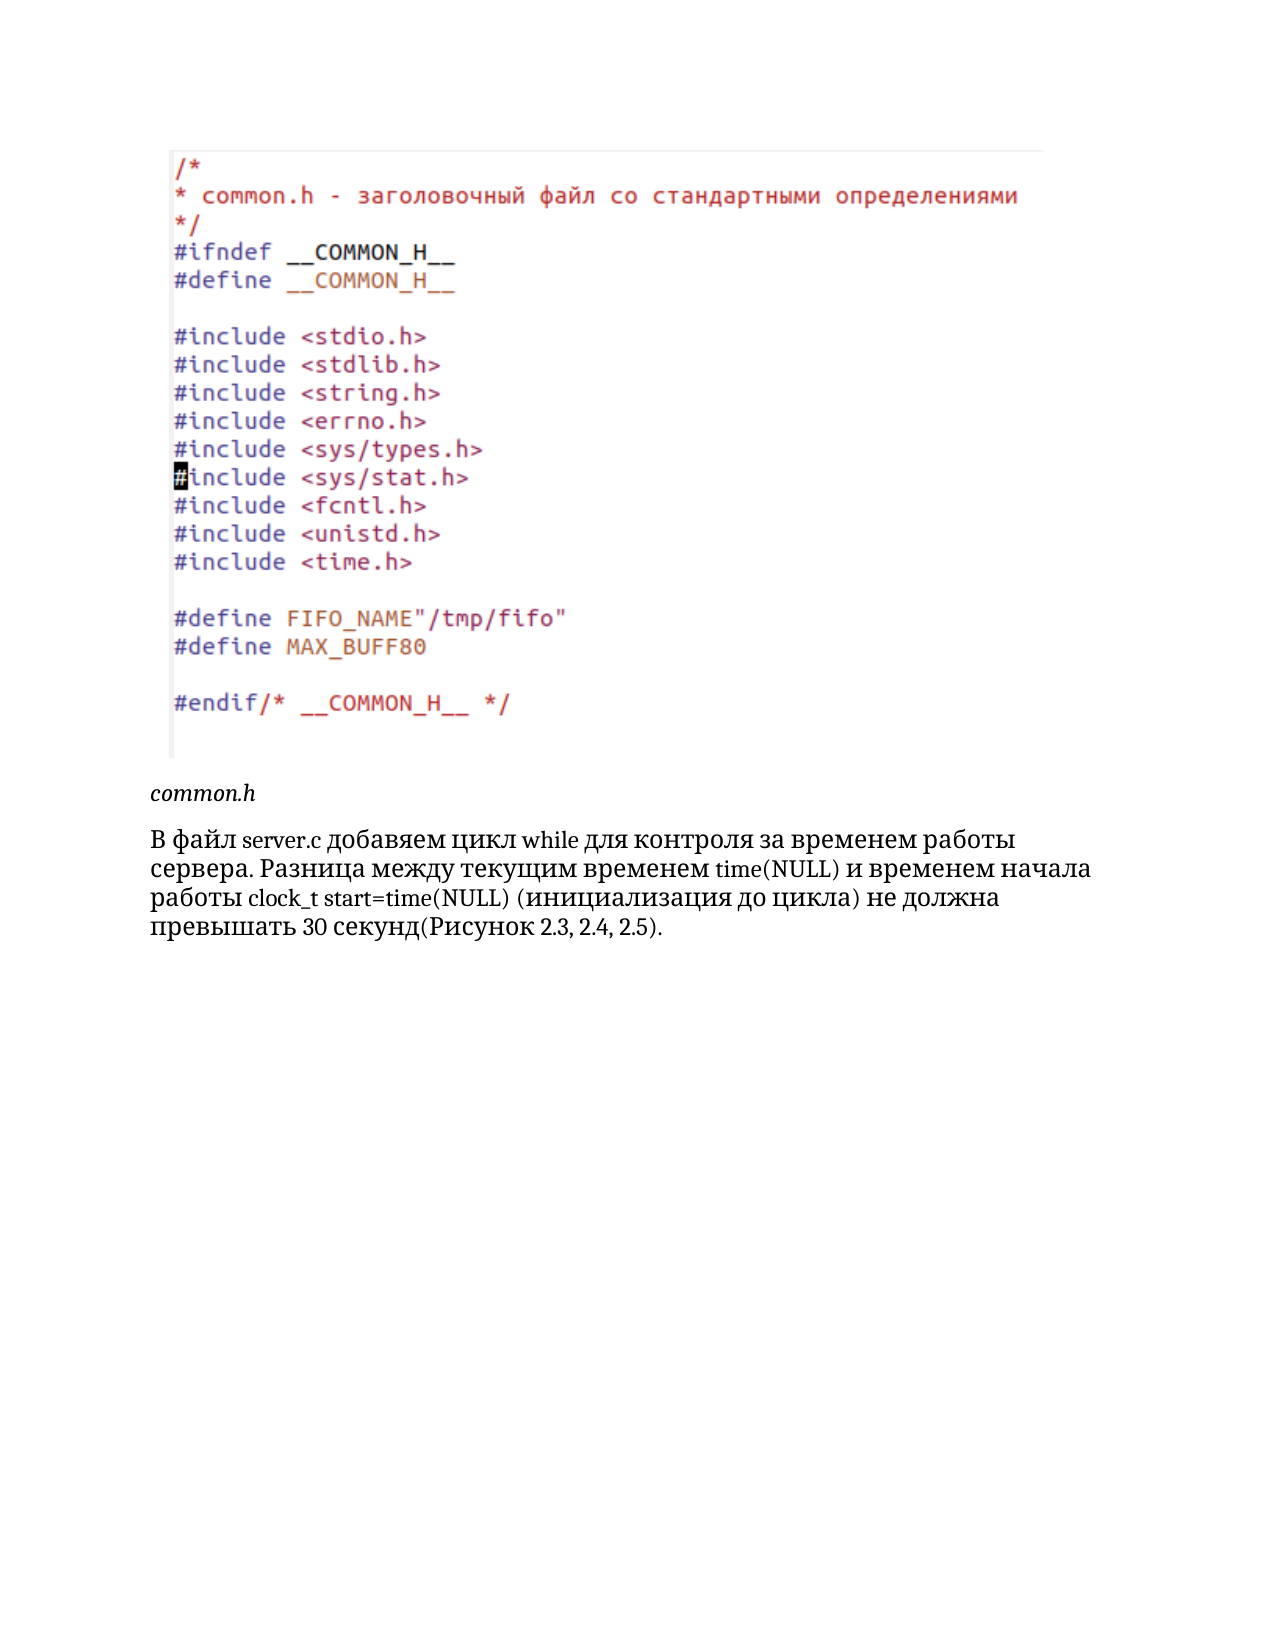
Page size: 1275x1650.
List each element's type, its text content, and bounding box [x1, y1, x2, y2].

text common.h [150, 779, 1125, 807]
picture [168, 150, 1044, 758]
text В файл server.c добавяем цикл while для контроля за временем работы сервера. Разница между текущим временем time(NULL) и временем начала работы clock_t start=time(NULL) (инициализация до цикла) не должна превышать 30 секунд(Рисунок 2.3, 2.4, 2.5). [150, 826, 1125, 941]
